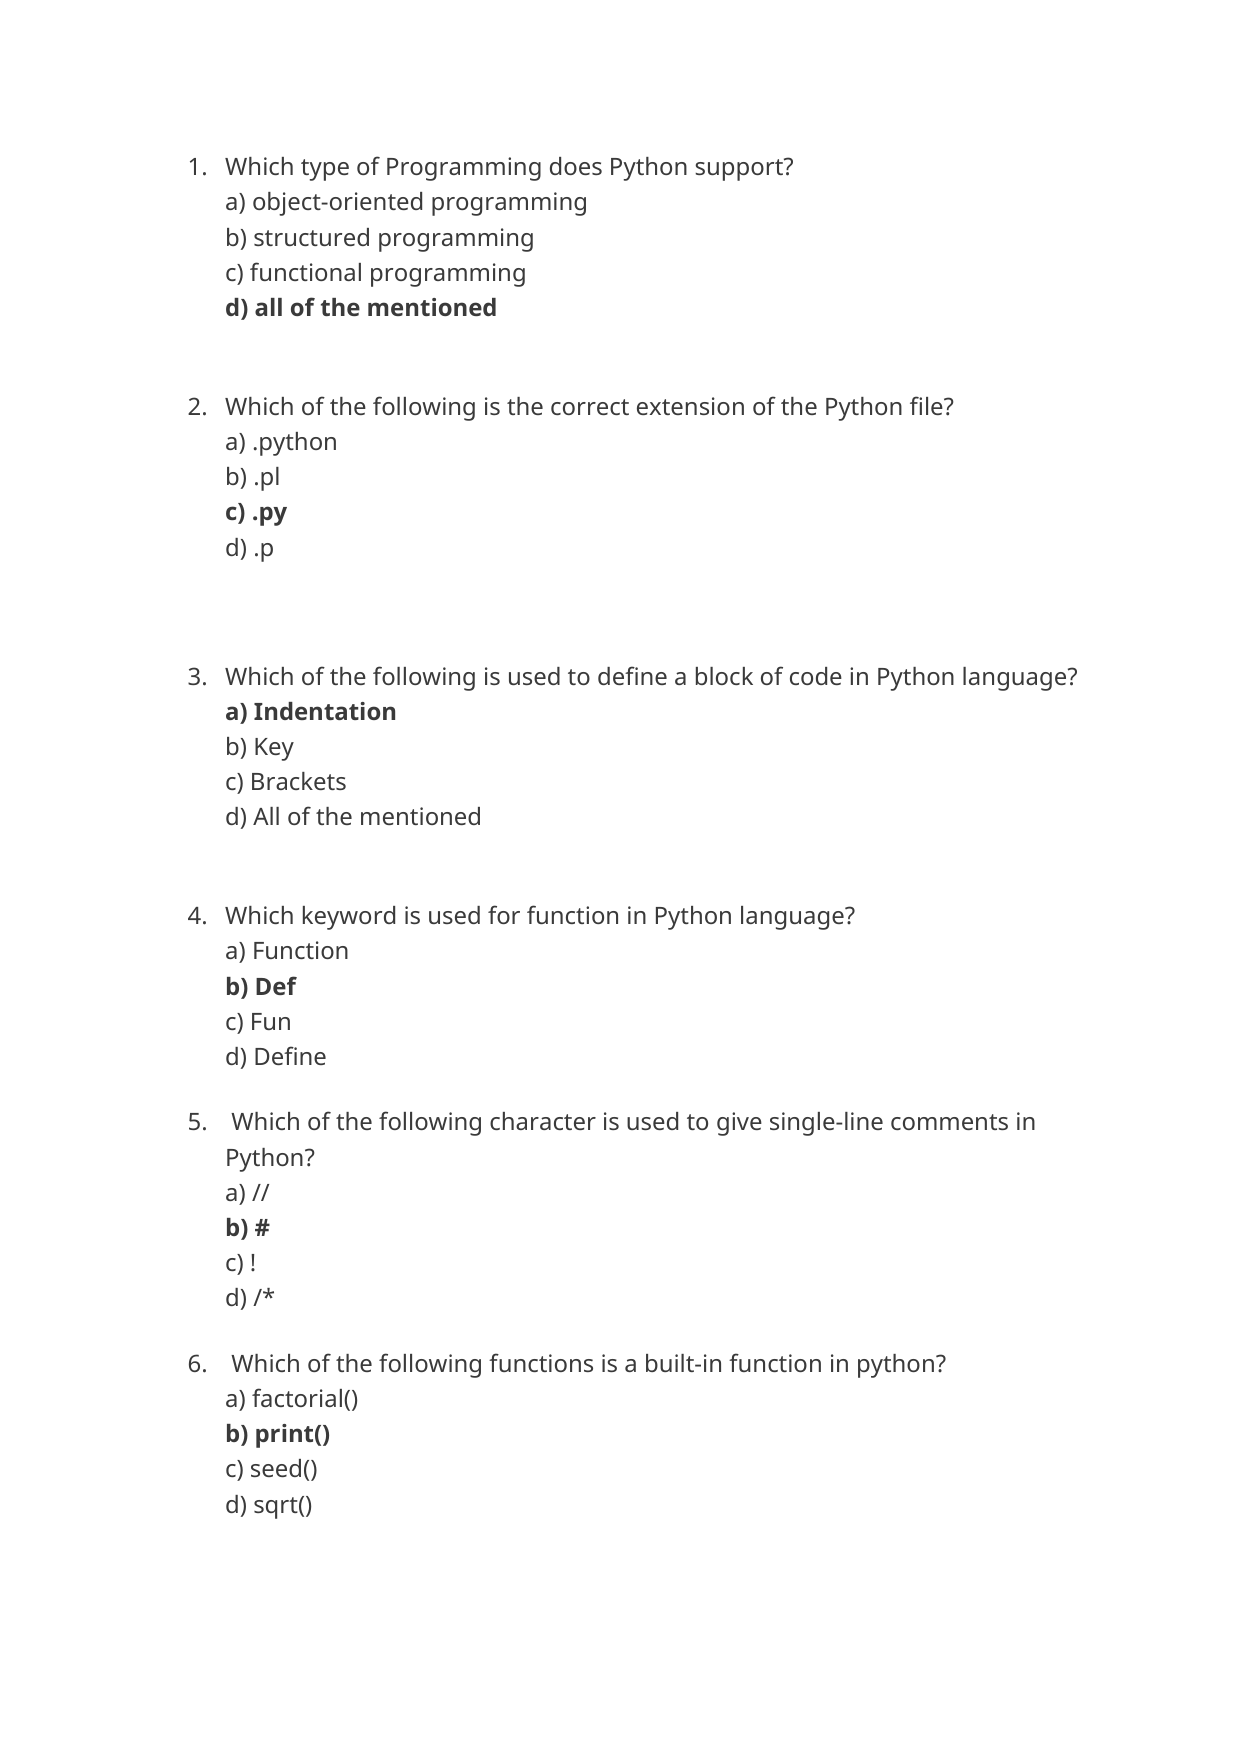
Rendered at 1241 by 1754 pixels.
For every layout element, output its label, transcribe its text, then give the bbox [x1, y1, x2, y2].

list Which type of Programming does Python support? a) object-oriented programming b) structured programming c) functional programming d) all of the mentioned [187, 150, 1090, 323]
list Which keyword is used for function in Python language? a) Function b) Def c) Fun d) Define [187, 899, 1090, 1072]
list Which of the following functions is a built-in function in python? a) factorial() b) print() c) seed() d) sqrt() [187, 1347, 1090, 1520]
list Which of the following character is used to give single-line comments in Python? a) // b) # c) ! d) /* [187, 1105, 1090, 1314]
list Which of the following is used to define a block of code in Python language? a) Indentation b) Key c) Brackets d) All of the mentioned [187, 659, 1090, 833]
list Which of the following is the correct extension of the Python file? a) .python b) .pl c) .py d) .p [187, 389, 1090, 563]
